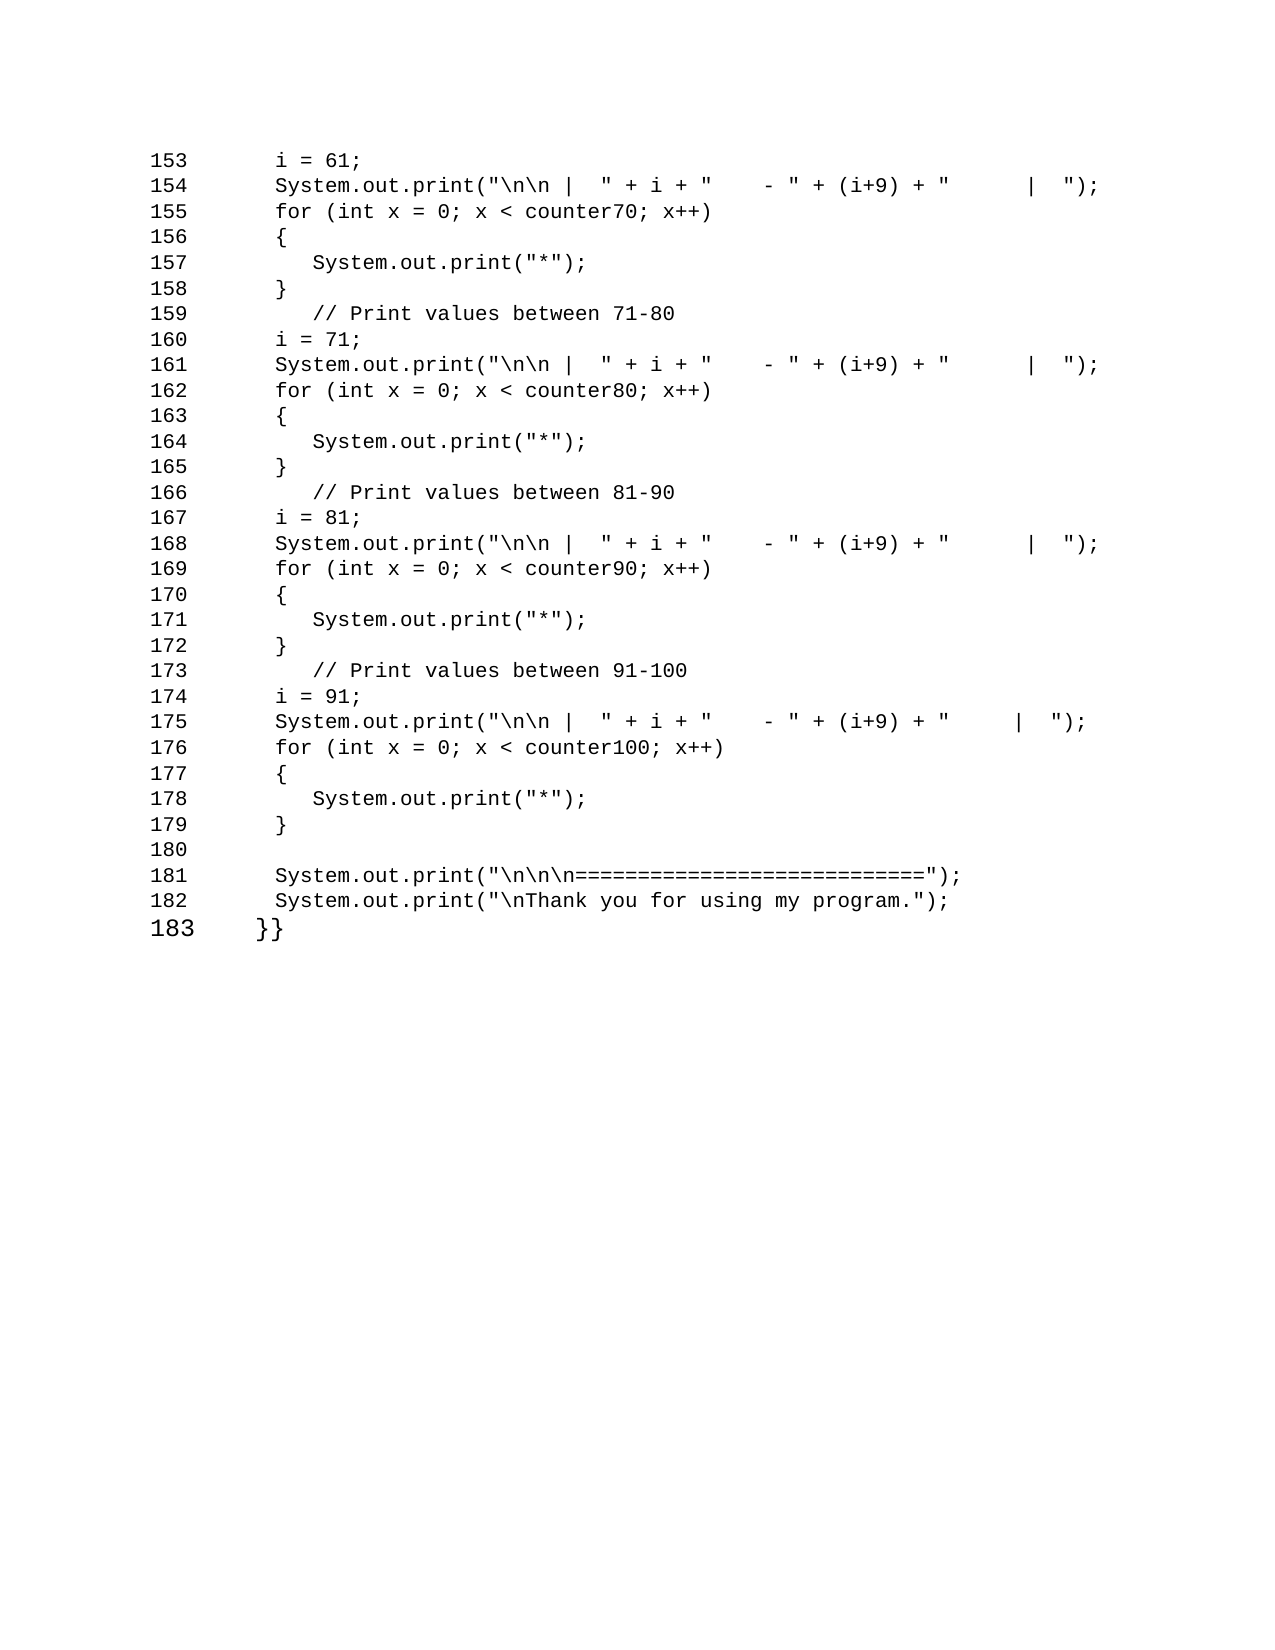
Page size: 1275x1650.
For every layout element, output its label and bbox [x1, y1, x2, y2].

text [150, 150, 1125, 944]
